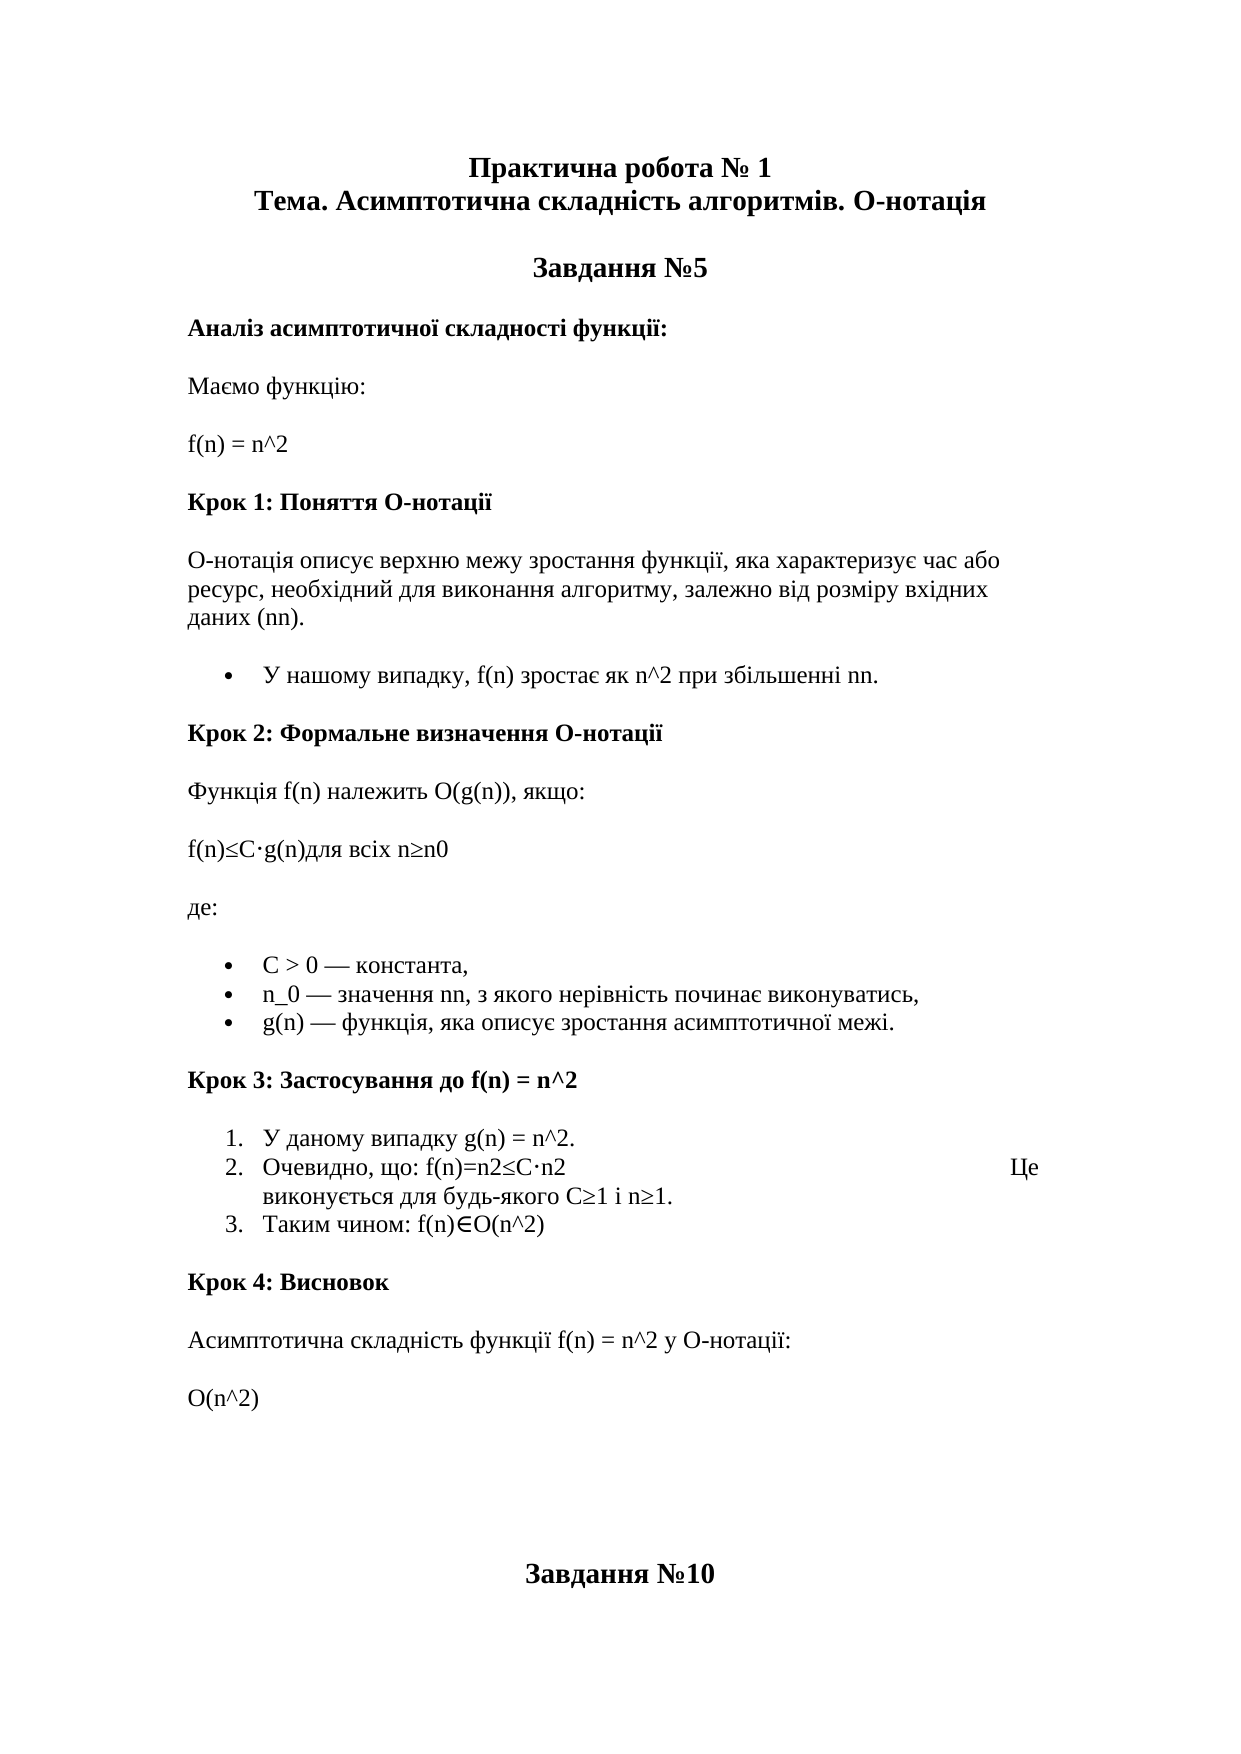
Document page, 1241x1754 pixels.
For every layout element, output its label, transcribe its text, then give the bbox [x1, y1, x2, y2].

list Таким чином: f(n)∈O(n^2) [225, 1209, 1053, 1238]
subtitle Крок 1: Поняття O-нотації [187, 487, 1053, 516]
text Маємо функцію: [187, 371, 1053, 400]
text Завдання №10 [187, 1556, 1053, 1589]
list n_0 — значення nn, з якого нерівність починає виконуватись, [225, 979, 1053, 1007]
list У нашому випадку, f(n) зростає як n^2 при збільшенні nn. [225, 660, 1053, 689]
subtitle Аналіз асимптотичної складності функції: [187, 313, 1053, 342]
subtitle Крок 3: Застосування до f(n) = n^2 [187, 1065, 1053, 1094]
list У даному випадку g(n) = n^2. [225, 1123, 1053, 1152]
text де: [187, 892, 1053, 921]
text f(n)≤C⋅g(n)для всіх n≥n0​ [187, 834, 1053, 863]
text Завдання №5 [187, 251, 1053, 284]
text f(n) = n^2 [187, 429, 1053, 458]
subtitle Крок 2: Формальне визначення O-нотації [187, 718, 1053, 747]
text Практична робота № 1 [187, 150, 1053, 183]
list g(n) — функція, яка описує зростання асимптотичної межі. [225, 1007, 1053, 1036]
text O(n^2) [187, 1383, 1053, 1412]
text Асимптотична складність функції f(n) = n^2 у O-нотації: [187, 1325, 1053, 1354]
text O-нотація описує верхню межу зростання функції, яка характеризує час або ресурс, необхідний для виконання алгоритму, залежно від розміру вхідних даних (nn). [187, 545, 1053, 631]
text Функція f(n) належить O(g(n)), якщо: [187, 776, 1053, 805]
list C > 0 — константа, [225, 950, 1053, 979]
text Тема. Асимптотична складність алгоритмів. О-нотація [187, 183, 1053, 217]
list Очевидно, що: f(n)=n2≤C⋅n2 Це виконується для будь-якого C≥1 і n≥1. [225, 1152, 1053, 1209]
subtitle Крок 4: Висновок [187, 1267, 1053, 1296]
